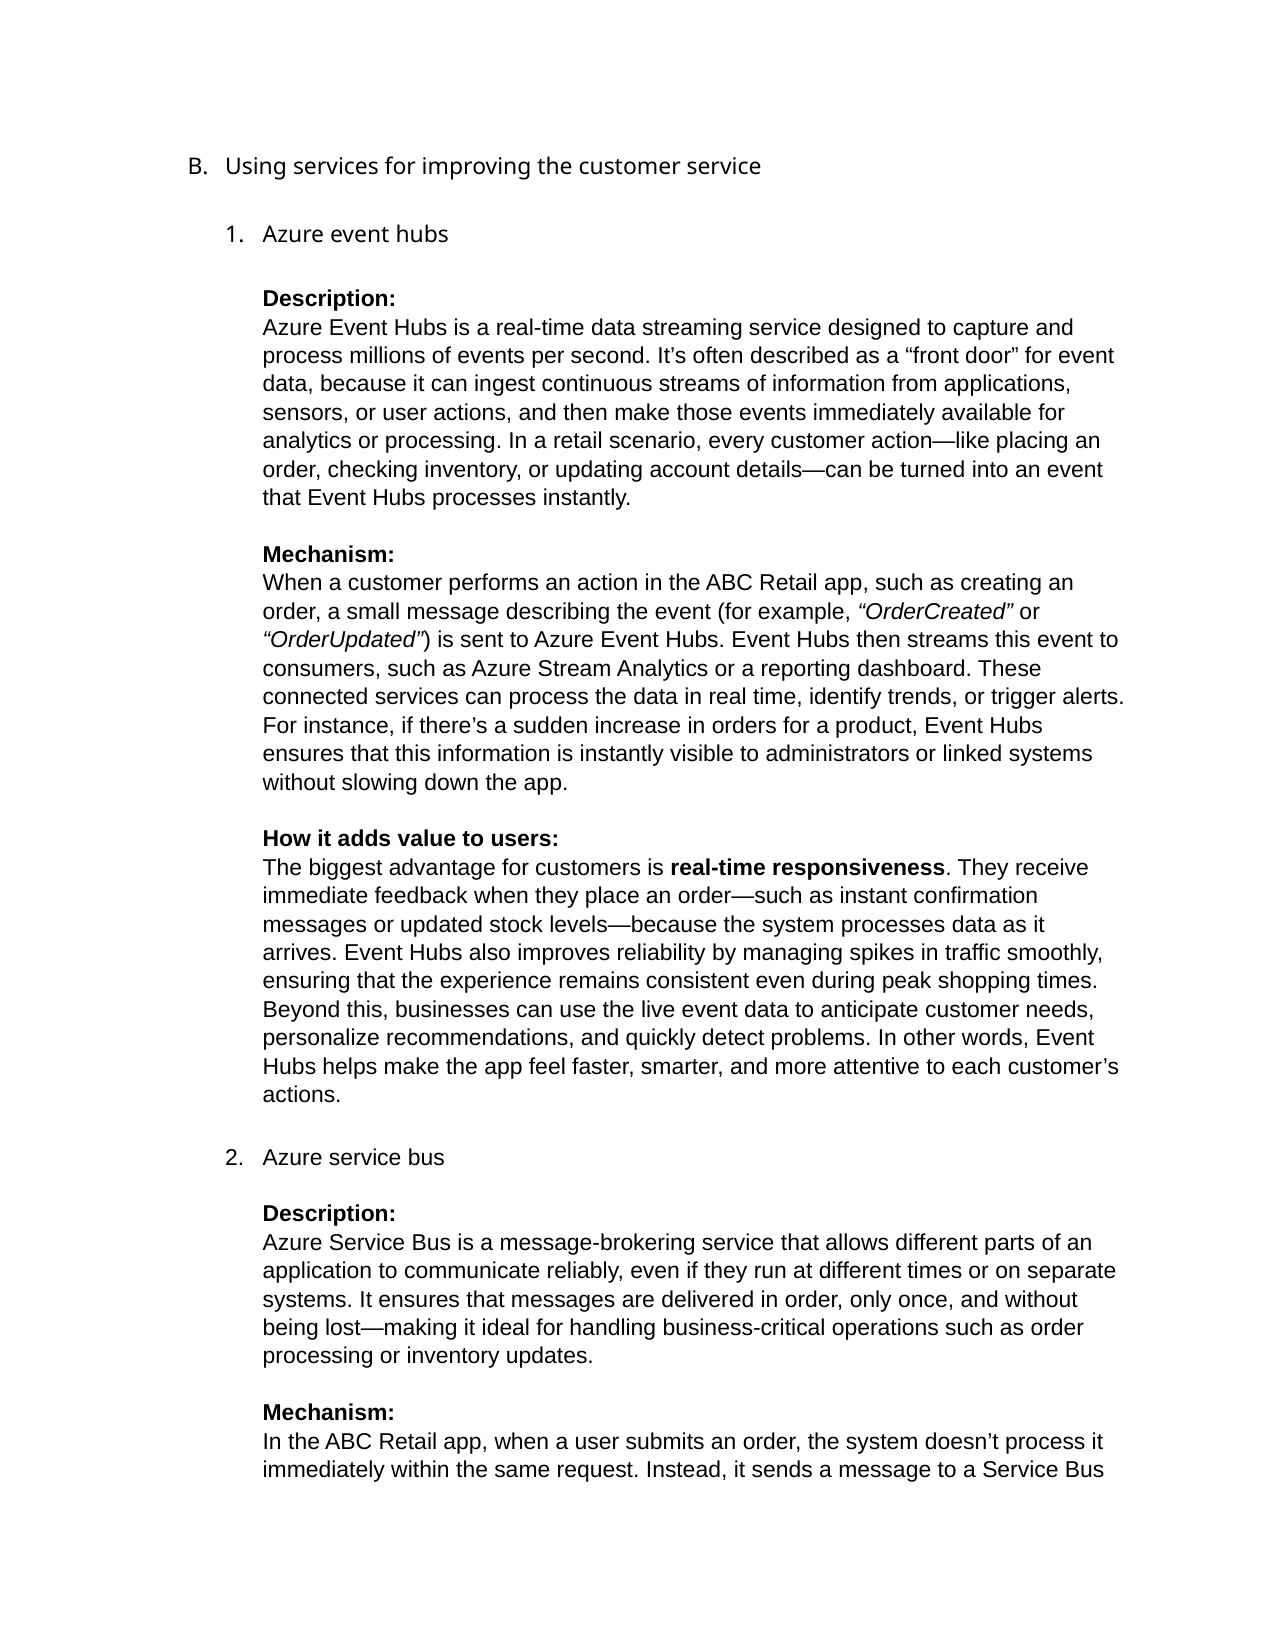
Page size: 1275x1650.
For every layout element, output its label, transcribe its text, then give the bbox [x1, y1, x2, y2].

list Azure Event Hubs is a real-time data streaming service designed to capture and process millions of events per second. It’s often described as a “front door” for event data, because it can ingest continuous streams of information from applications, sensors, or user actions, and then make those events immediately available for analytics or processing. In a retail scenario, every customer action—like placing an order, checking inventory, or updating account details—can be turned into an event that Event Hubs processes instantly. [262, 313, 1125, 510]
list Azure service bus [225, 1143, 1125, 1170]
list Azure event hubs [225, 217, 1125, 249]
list Description: [262, 285, 1125, 311]
list Description: Azure Service Bus is a message-brokering service that allows different parts of an application to communicate reliably, even if they run at different times or on separate systems. It ensures that messages are delivered in order, only once, and without being lost—making it ideal for handling business-critical operations such as order processing or inventory updates. [262, 1200, 1125, 1369]
list Mechanism: When a customer performs an action in the ABC Retail app, such as creating an order, a small message describing the event (for example, “OrderCreated” or “OrderUpdated”) is sent to Azure Event Hubs. Event Hubs then streams this event to consumers, such as Azure Stream Analytics or a reporting dashboard. These connected services can process the data in real time, identify trends, or trigger alerts. For instance, if there’s a sudden increase in orders for a product, Event Hubs ensures that this information is instantly visible to administrators or linked systems without slowing down the app. [262, 541, 1125, 795]
list How it adds value to users: The biggest advantage for customers is real-time responsiveness. They receive immediate feedback when they place an order—such as instant confirmation messages or updated stock levels—because the system processes data as it arrives. Event Hubs also improves reliability by managing spikes in traffic smoothly, ensuring that the experience remains consistent even during peak shopping times. Beyond this, businesses can use the live event data to anticipate customer needs, personalize recommendations, and quickly detect problems. In other words, Event Hubs helps make the app feel faster, smarter, and more attentive to each customer’s actions. [262, 825, 1125, 1108]
list Using services for improving the customer service [187, 150, 1125, 181]
